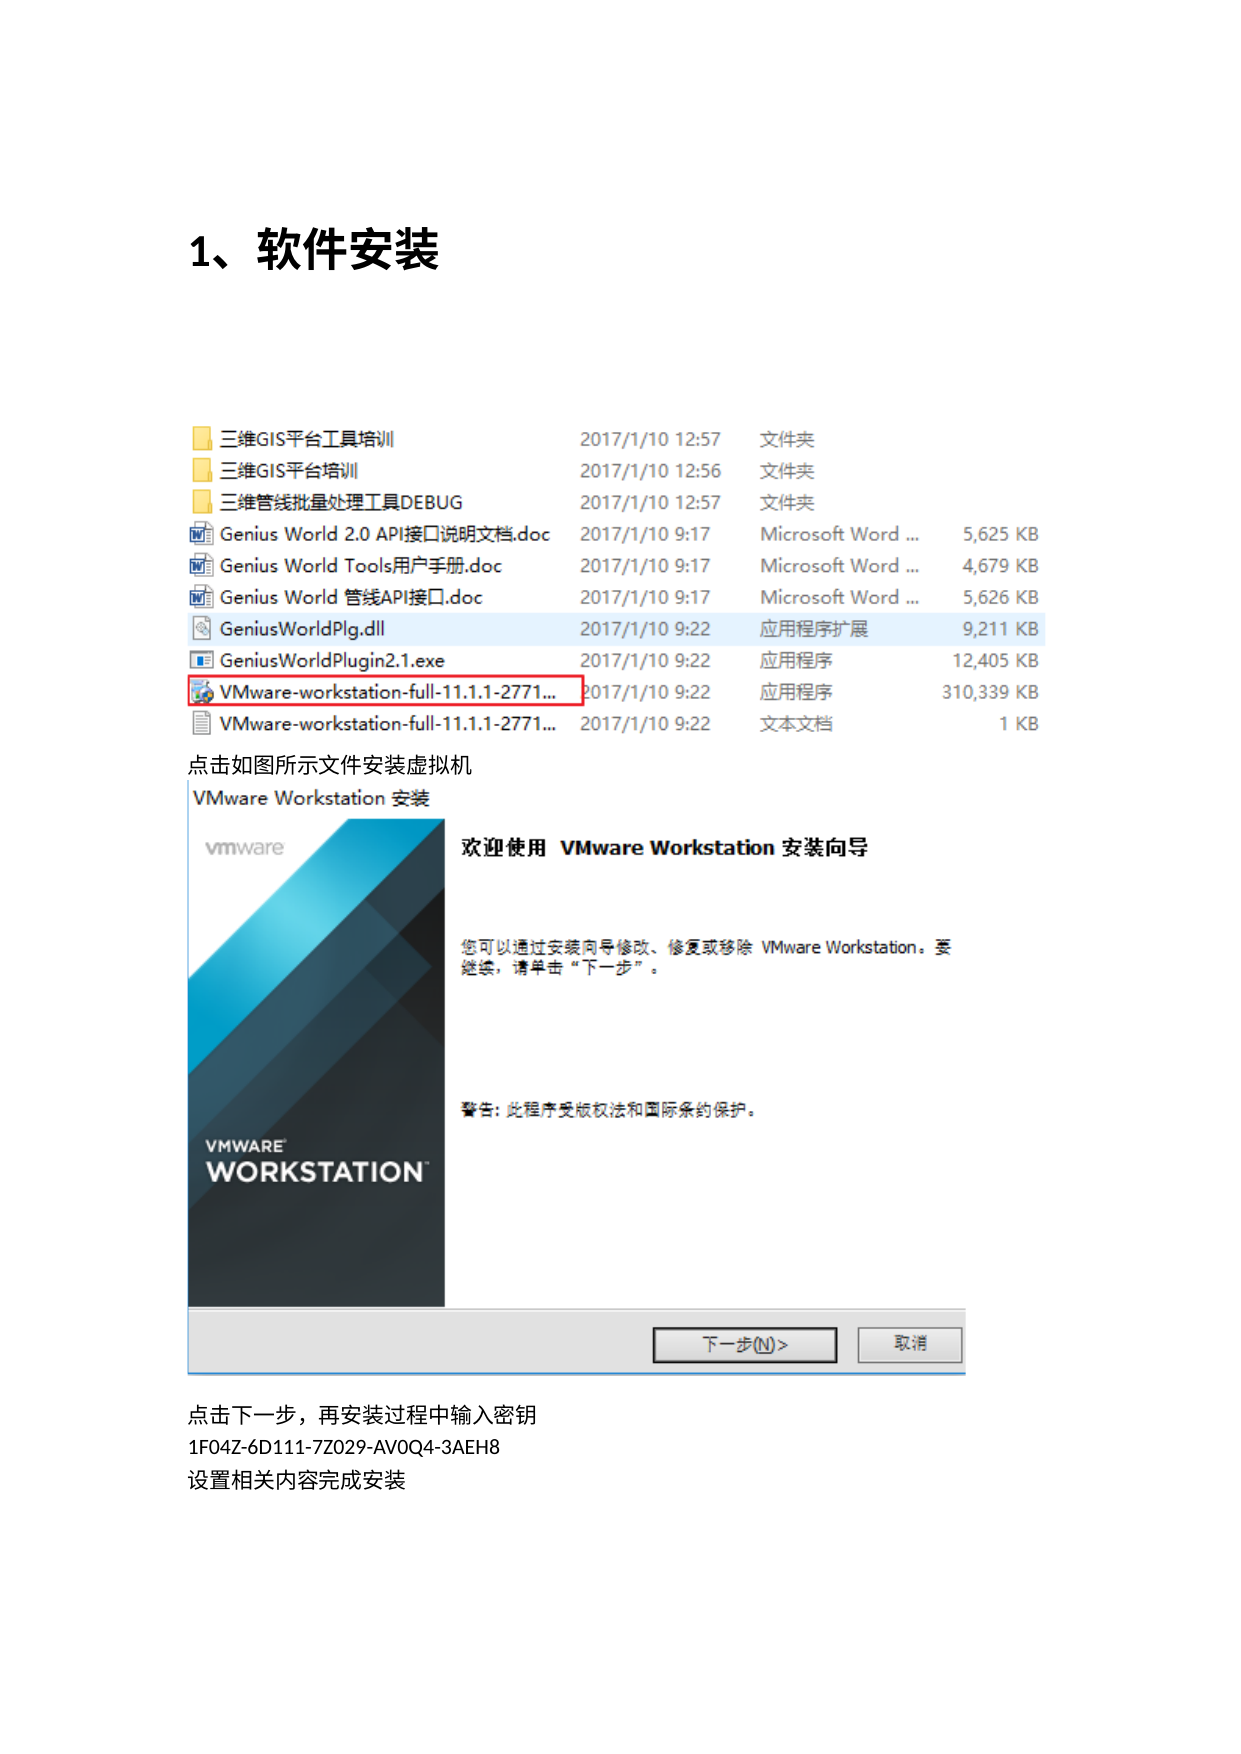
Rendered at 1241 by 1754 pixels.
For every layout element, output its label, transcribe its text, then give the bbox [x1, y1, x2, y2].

subtitle 1、软件安装 [187, 197, 1053, 295]
text 点击如图所示文件安装虚拟机 [187, 748, 1053, 780]
picture [187, 422, 1053, 738]
text 点击下一步，再安装过程中输入密钥 [187, 1398, 1053, 1430]
text 1F04Z-6D111-7Z029-AV0Q4-3AEH8 [187, 1430, 1053, 1463]
text 设置相关内容完成安装 [187, 1463, 1053, 1495]
picture [187, 780, 966, 1376]
